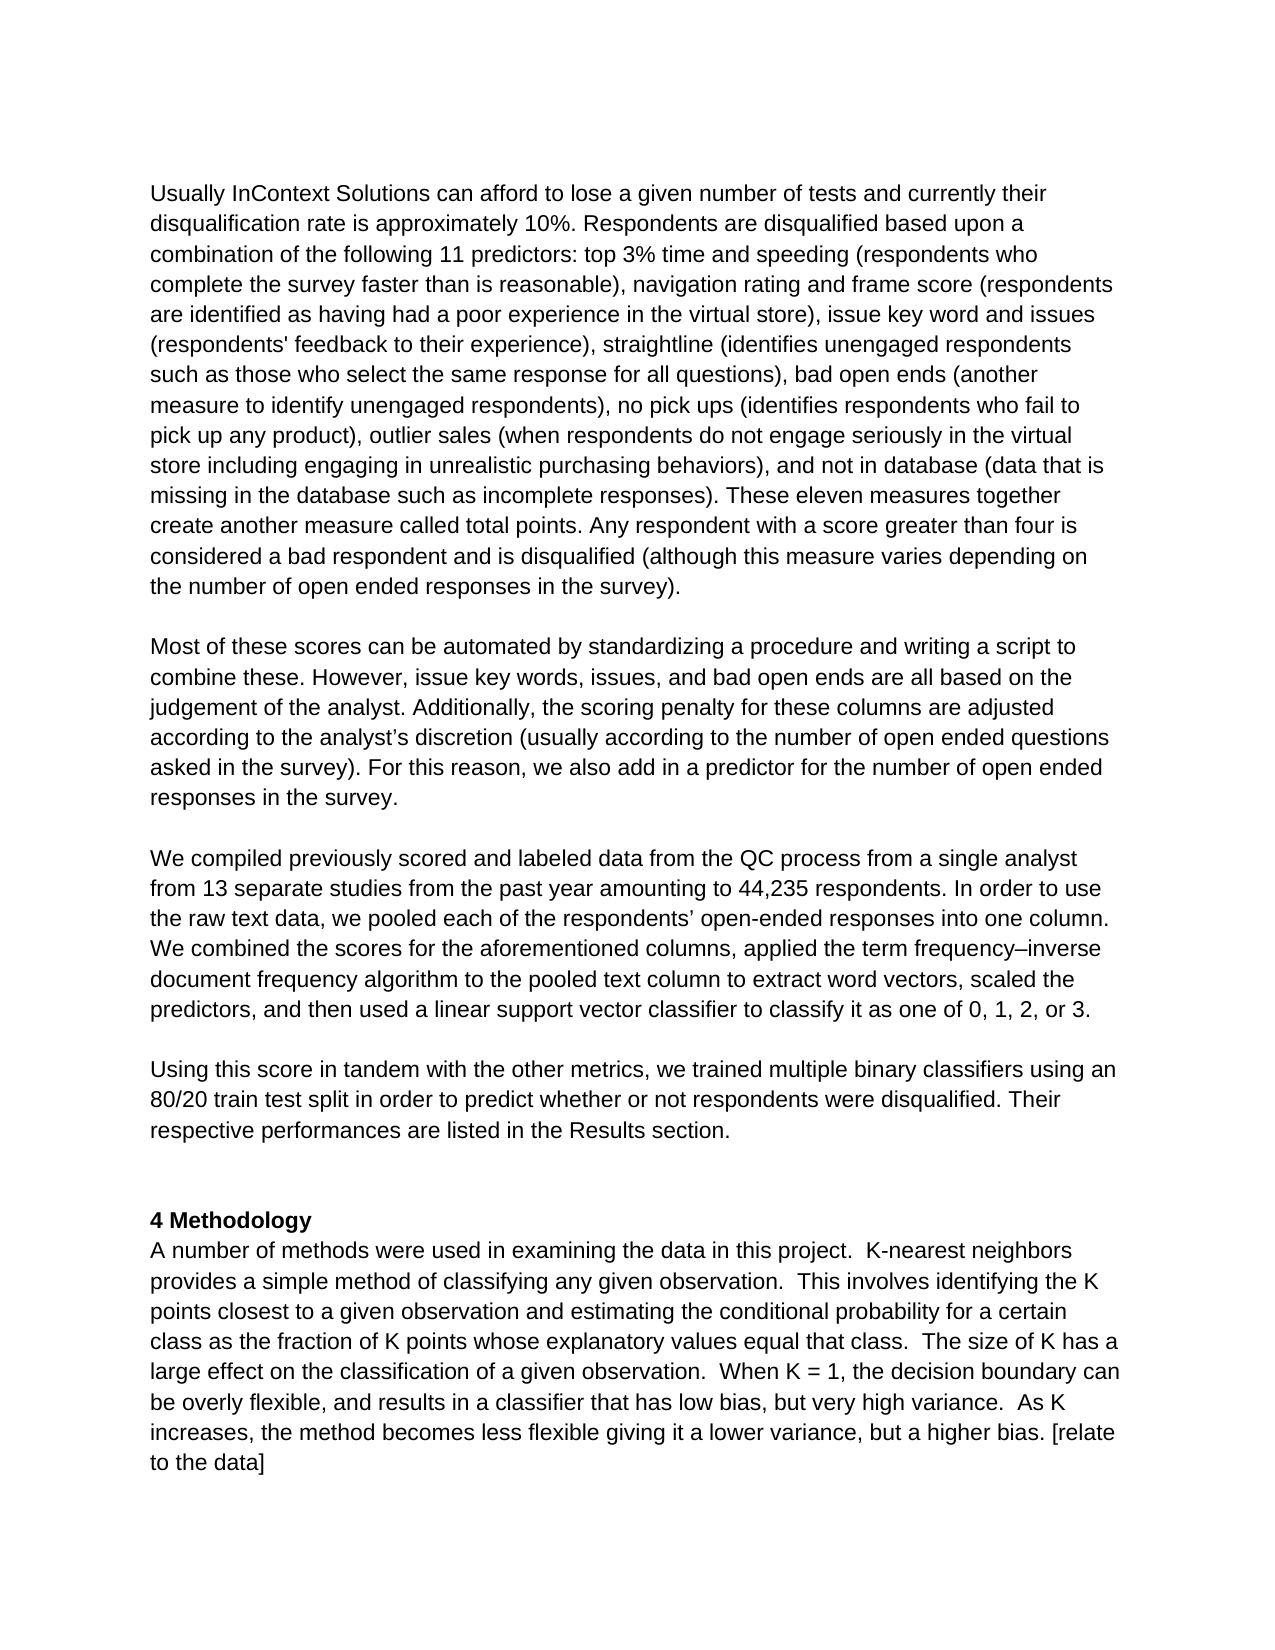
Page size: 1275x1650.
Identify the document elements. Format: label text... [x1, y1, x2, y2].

text A number of methods were used in examining the data in this project. K-nearest neighbors provides a simple method of classifying any given observation. This involves identifying the K points closest to a given observation and estimating the conditional probability for a certain class as the fraction of K points whose explanatory values equal that class. The size of K has a large effect on the classification of a given observation. When K = 1, the decision boundary can be overly flexible, and results in a classifier that has low bias, but very high variance. As K increases, the method becomes less flexible giving it a lower variance, but a higher bias. [relate to the data] [150, 1237, 1125, 1475]
text Usually InContext Solutions can afford to lose a given number of tests and currently their disqualification rate is approximately 10%. Respondents are disqualified based upon a combination of the following 11 predictors: top 3% time and speeding (respondents who complete the survey faster than is reasonable), navigation rating and frame score (respondents are identified as having had a poor experience in the virtual store), issue key word and issues (respondents' feedback to their experience), straightline (identifies unengaged respondents such as those who select the same response for all questions), bad open ends (another measure to identify unengaged respondents), no pick ups (identifies respondents who fail to pick up any product), outlier sales (when respondents do not engage seriously in the virtual store including engaging in unrealistic purchasing behaviors), and not in database (data that is missing in the database such as incomplete responses). These eleven measures together create another measure called total points. Any respondent with a score greater than four is considered a bad respondent and is disqualified (although this measure varies depending on the number of open ended responses in the survey). [150, 150, 1125, 599]
text Most of these scores can be automated by standardizing a procedure and writing a script to combine these. However, issue key words, issues, and bad open ends are all based on the judgement of the analyst. Additionally, the scoring penalty for these columns are adjusted according to the analyst’s discretion (usually according to the number of open ended questions asked in the survey). For this reason, we also add in a predictor for the number of open ended responses in the survey. [150, 633, 1125, 811]
text Using this score in tandem with the other metrics, we trained multiple binary classifiers using an 80/20 train test split in order to predict whether or not respondents were disqualified. Their respective performances are listed in the Results section. [150, 1056, 1125, 1143]
text 4 Methodology [150, 1207, 1125, 1234]
text We compiled previously scored and labeled data from the QC process from a single analyst from 13 separate studies from the past year amounting to 44,235 respondents. In order to use the raw text data, we pooled each of the respondents’ open-ended responses into one column. We combined the scores for the aforementioned columns, applied the term frequency–inverse document frequency algorithm to the pooled text column to extract word vectors, scaled the predictors, and then used a linear support vector classifier to classify it as one of 0, 1, 2, or 3. [150, 845, 1125, 1022]
